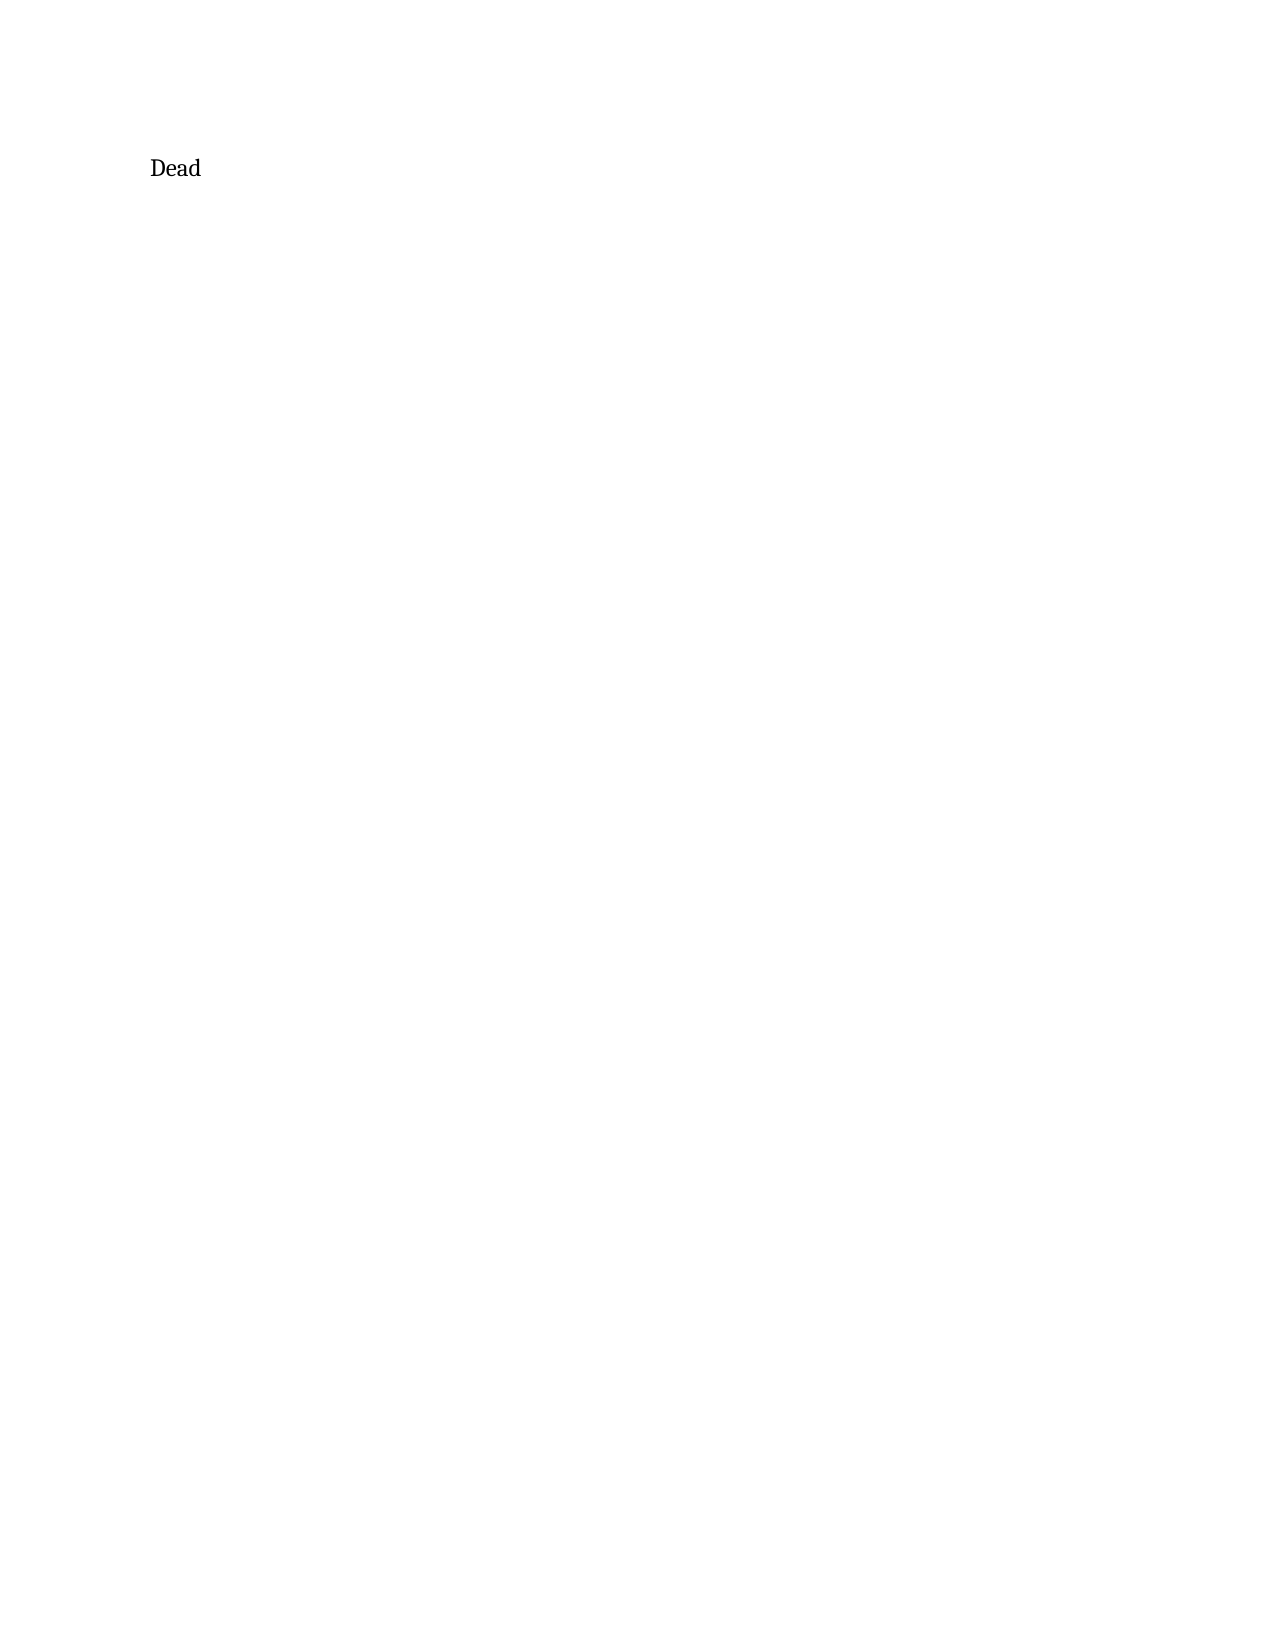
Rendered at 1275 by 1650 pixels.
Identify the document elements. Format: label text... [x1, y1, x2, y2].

table_cell Dead [139, 150, 1275, 186]
